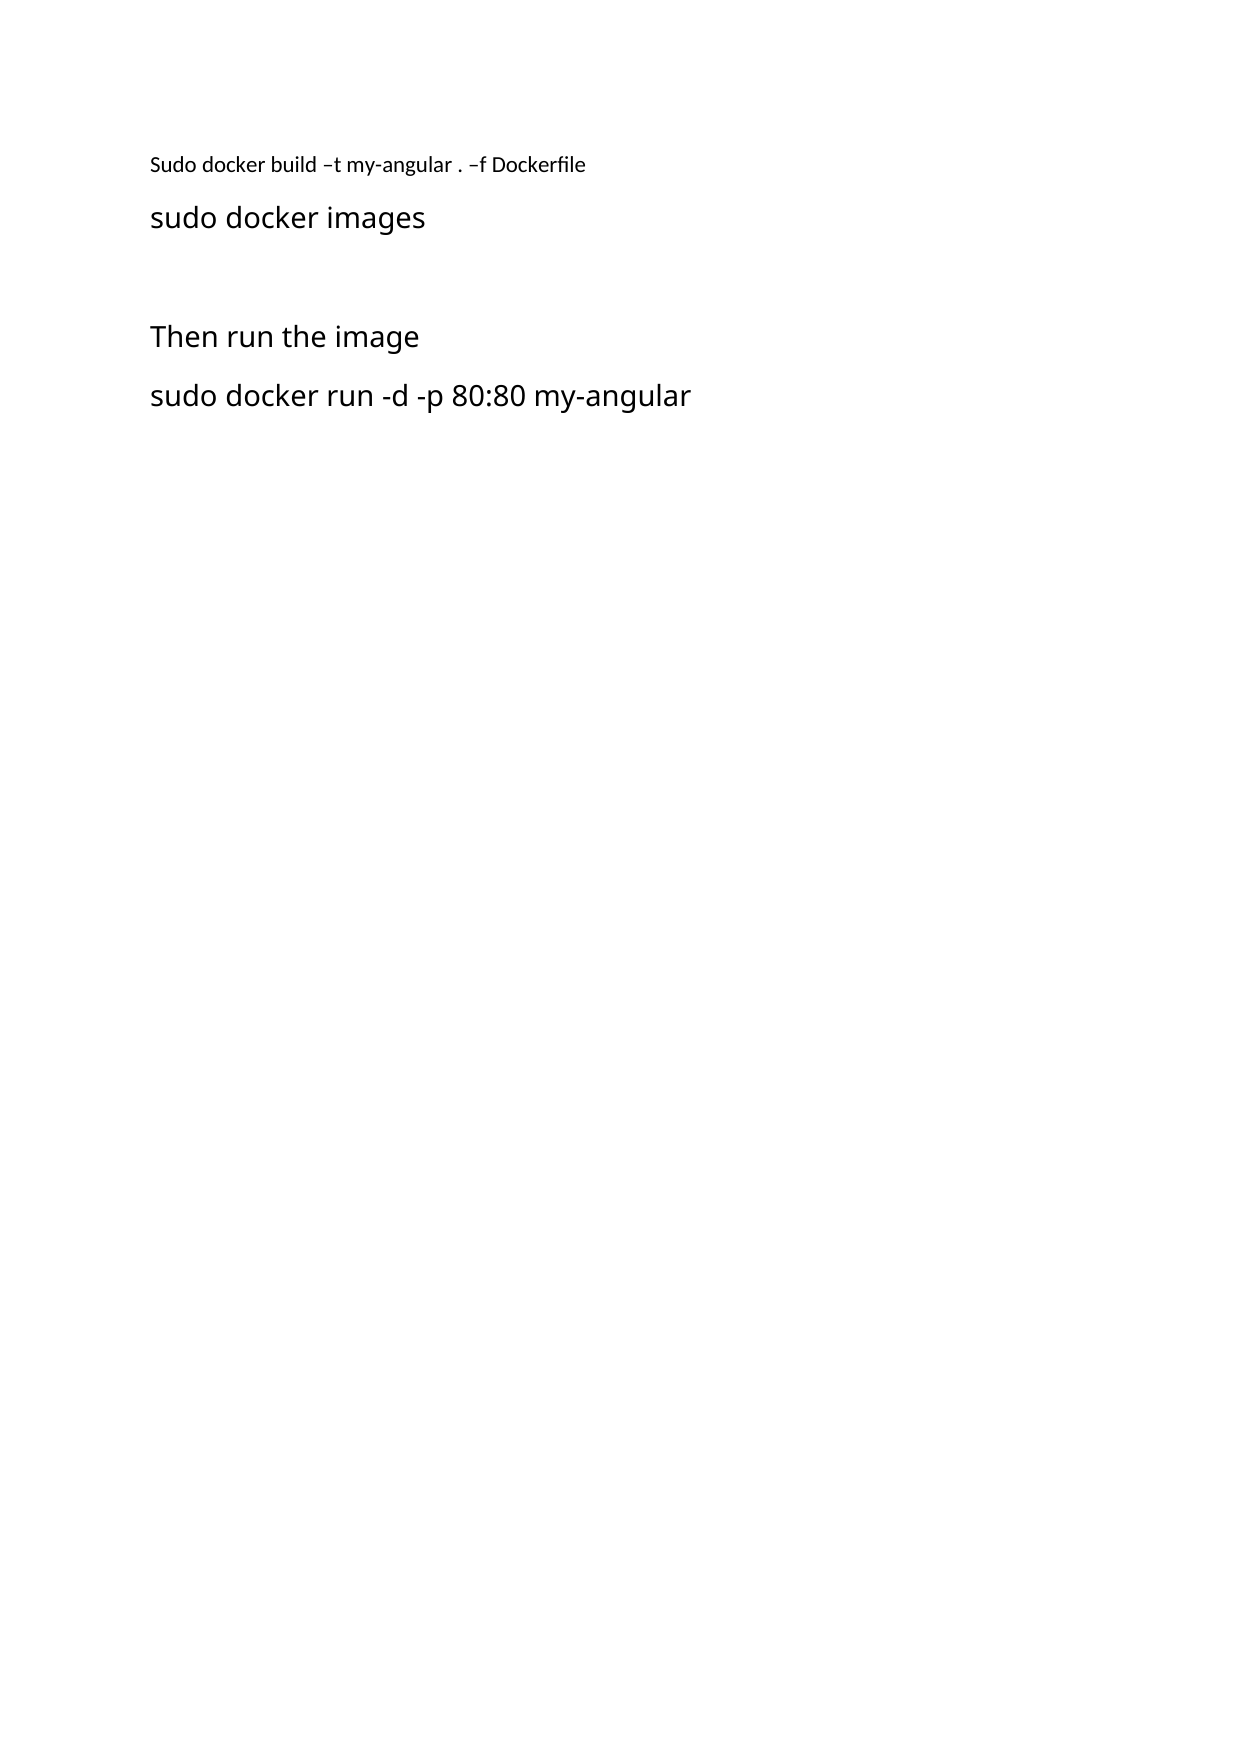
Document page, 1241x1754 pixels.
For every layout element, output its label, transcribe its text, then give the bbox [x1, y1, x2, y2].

text Then run the image [150, 316, 1090, 356]
text Sudo docker build –t my-angular . –f Dockerfile [150, 150, 1090, 178]
text sudo docker run -d -p 80:80 my-angular [150, 375, 1090, 415]
text sudo docker images [150, 197, 1090, 237]
